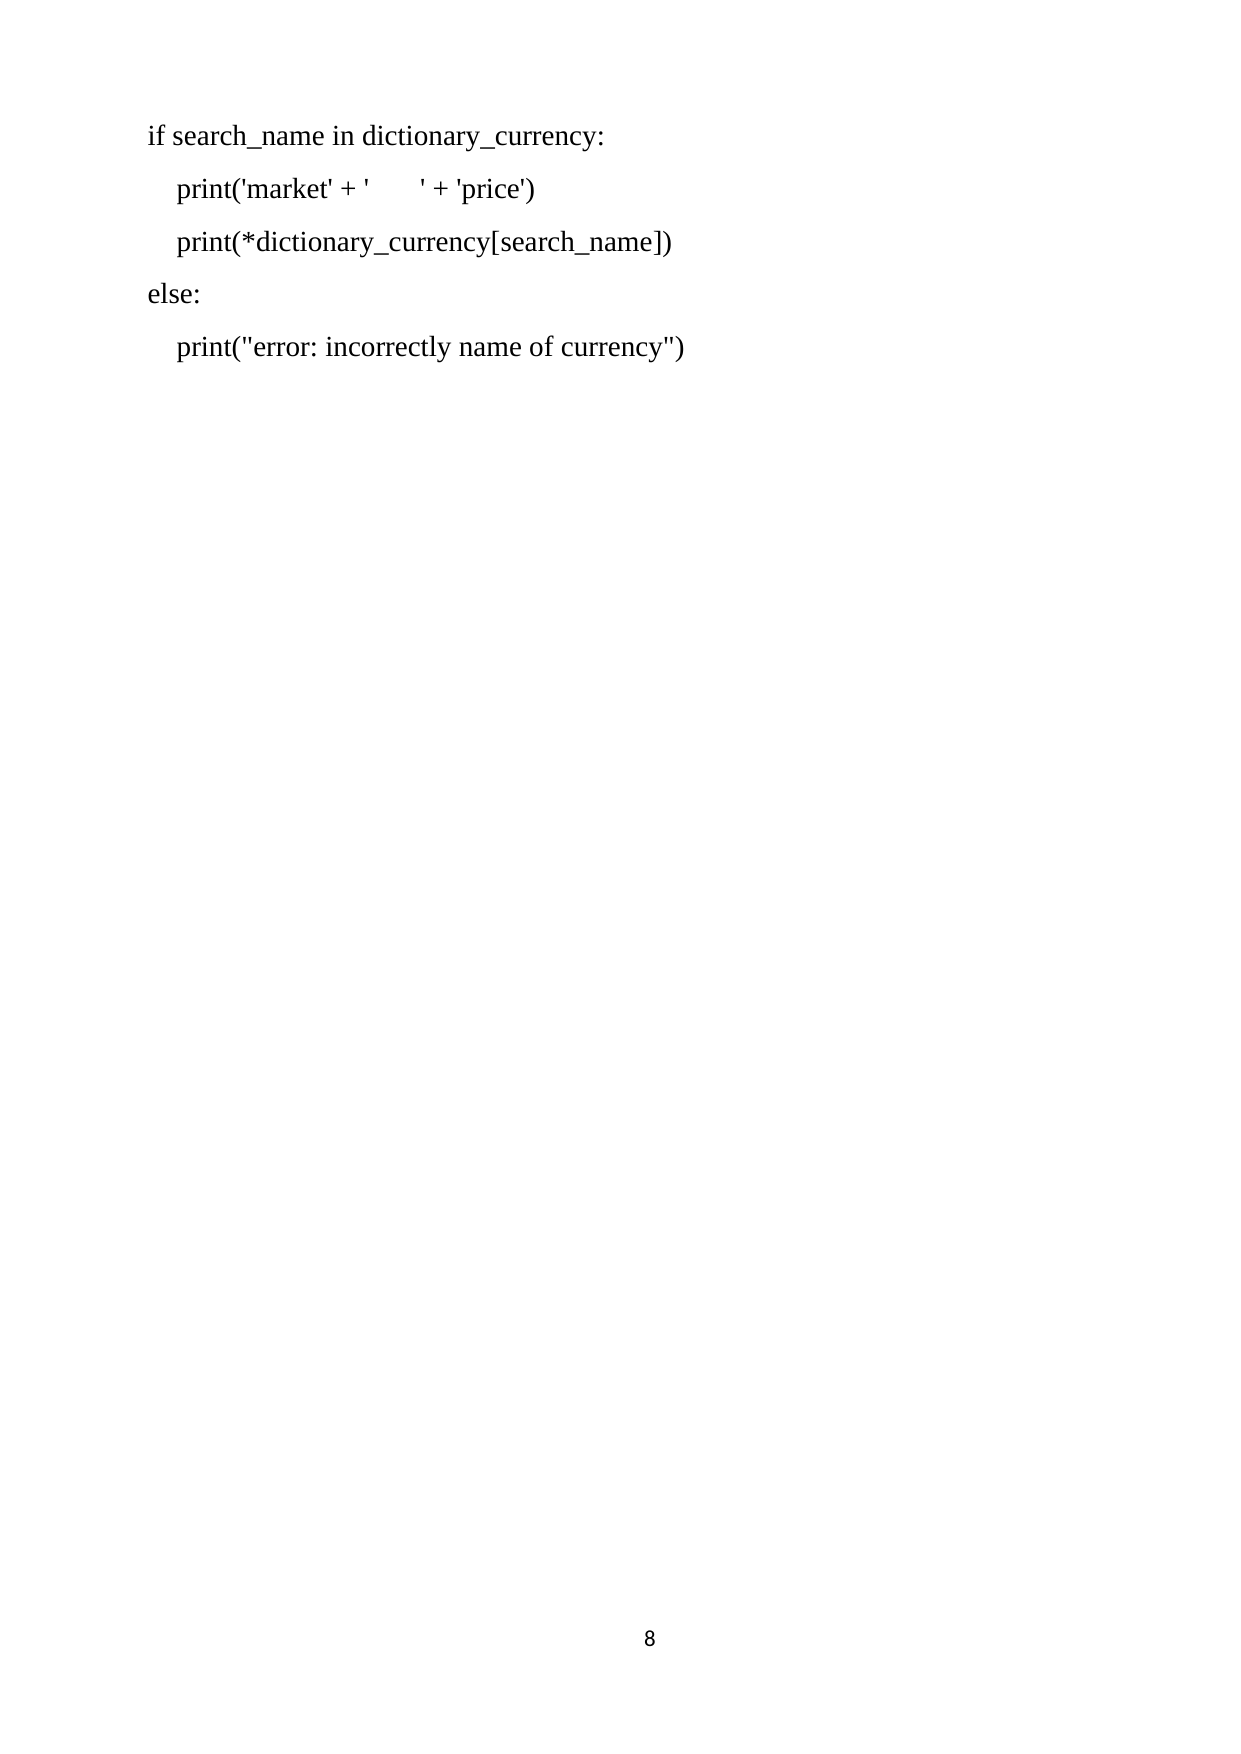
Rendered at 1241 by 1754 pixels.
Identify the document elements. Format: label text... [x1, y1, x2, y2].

text print(*dictionary_currency[search_name]) [118, 224, 1181, 257]
text print('market' + ' ' + 'price') [118, 171, 1181, 204]
text print("error: incorrectly name of currency") [118, 329, 1181, 363]
text else: [118, 277, 1181, 310]
text if search_name in dictionary_currency: [118, 118, 1181, 152]
